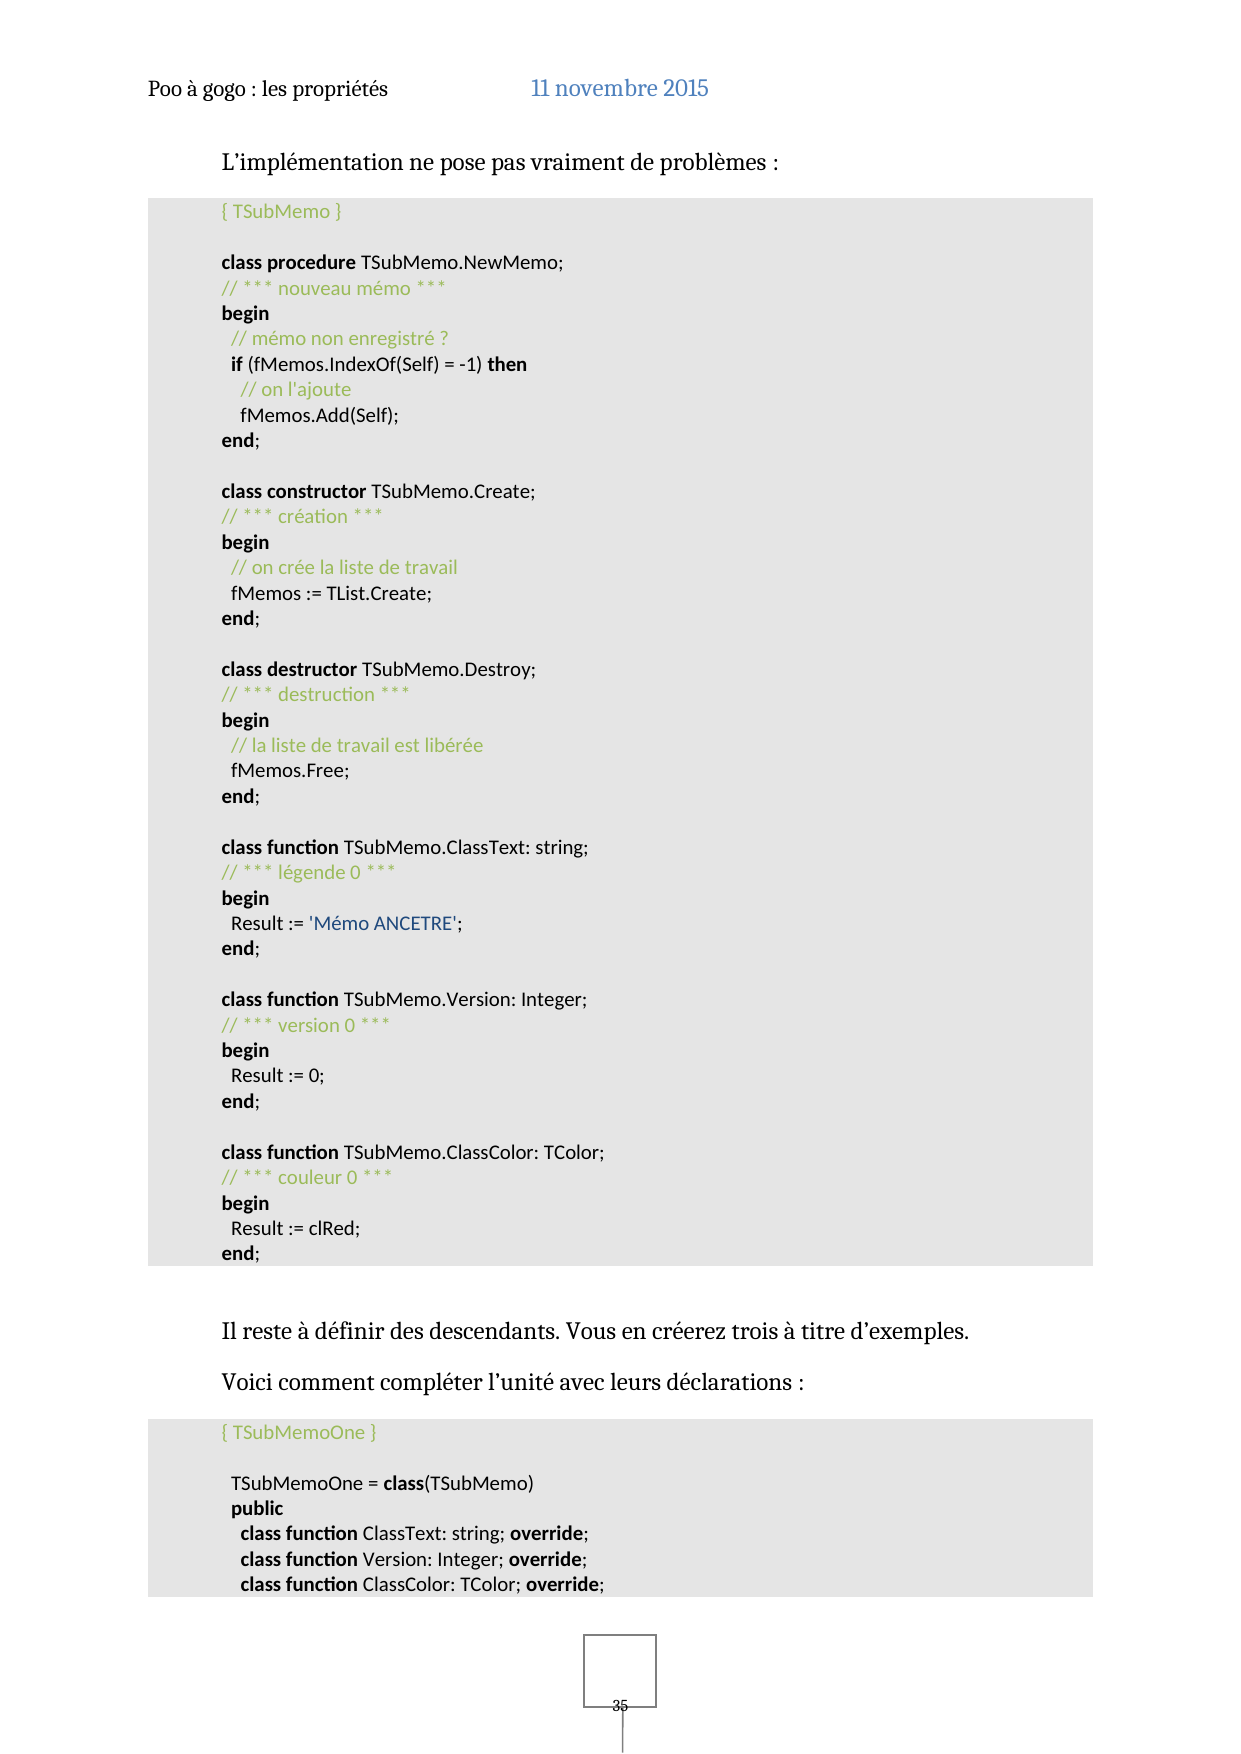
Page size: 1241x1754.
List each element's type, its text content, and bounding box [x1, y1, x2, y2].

text begin [148, 529, 1093, 554]
text end; [148, 1241, 1093, 1266]
text class constructor TSubMemo.Create; [148, 478, 1093, 503]
text TSubMemoOne = class(TSubMemo) [148, 1470, 1093, 1495]
text // on l'ajoute [148, 376, 1093, 402]
text // *** légende 0 *** [148, 859, 1093, 885]
text end; [148, 783, 1093, 808]
text public [148, 1495, 1093, 1521]
text begin [148, 707, 1093, 732]
text Result := clRed; [148, 1215, 1093, 1241]
text begin [148, 1037, 1093, 1063]
text { TSubMemoOne } [148, 1419, 1093, 1444]
text // *** nouveau mémo *** [148, 275, 1093, 300]
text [148, 1546, 1093, 1571]
text fMemos.Add(Self); [148, 402, 1093, 427]
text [148, 1571, 1093, 1597]
text // *** création *** [148, 503, 1093, 529]
text begin [148, 1190, 1093, 1215]
text end; [148, 427, 1093, 453]
text end; [148, 936, 1093, 961]
text class destructor TSubMemo.Destroy; [148, 656, 1093, 681]
text // *** version 0 *** [148, 1012, 1093, 1037]
text { TSubMemo } [148, 198, 1093, 224]
text class procedure TSubMemo.NewMemo; [148, 249, 1093, 275]
text // *** couleur 0 *** [148, 1164, 1093, 1190]
text end; [148, 1088, 1093, 1113]
text class function TSubMemo.Version: Integer; [148, 986, 1093, 1012]
text class function TSubMemo.ClassColor: TColor; [148, 1139, 1093, 1164]
text fMemos := TList.Create; [148, 580, 1093, 605]
text L’implémentation ne pose pas vraiment de problèmes : [148, 148, 1093, 176]
text // *** destruction *** [148, 681, 1093, 707]
text Result := 'Mémo ANCETRE'; [148, 910, 1093, 936]
text class function TSubMemo.ClassText: string; [148, 834, 1093, 859]
text // mémo non enregistré ? [148, 326, 1093, 351]
text Result := 0; [148, 1063, 1093, 1088]
text if (fMemos.IndexOf(Self) = -1) then [148, 351, 1093, 376]
text begin [148, 885, 1093, 910]
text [148, 1521, 1093, 1546]
text begin [148, 300, 1093, 326]
text Voici comment compléter l’unité avec leurs déclarations : [148, 1368, 1093, 1397]
text // on crée la liste de travail [148, 554, 1093, 580]
text Il reste à définir des descendants. Vous en créerez trois à titre d’exemples. [148, 1317, 1093, 1346]
text fMemos.Free; [148, 758, 1093, 783]
text // la liste de travail est libérée [148, 732, 1093, 758]
text end; [148, 605, 1093, 631]
